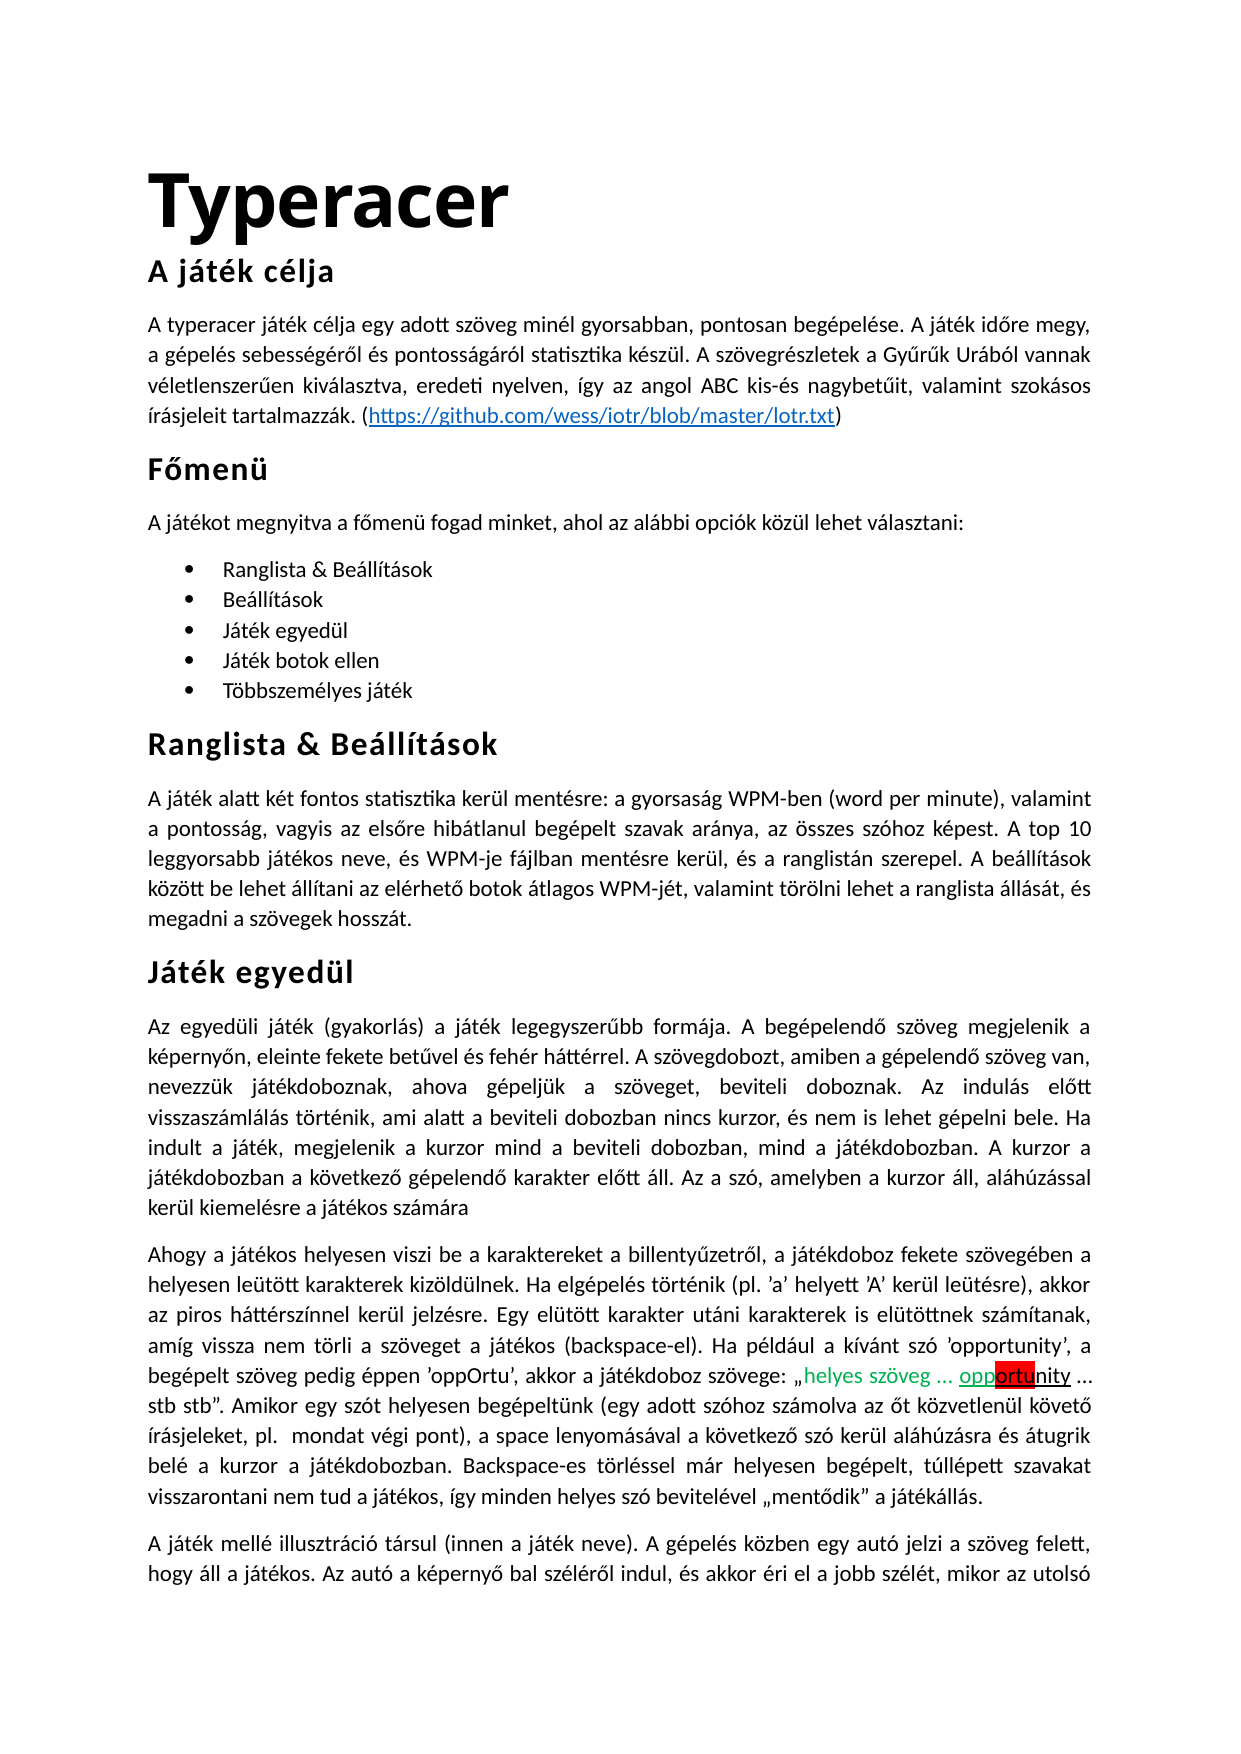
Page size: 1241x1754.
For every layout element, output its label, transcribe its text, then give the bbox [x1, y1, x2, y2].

text Ahogy a játékos helyesen viszi be a karaktereket a billentyűzetről, a játékdoboz fekete szövegében a helyesen leütött karakterek kizöldülnek. Ha elgépelés történik (pl. ’a’ helyett ’A’ kerül leütésre), akkor az piros háttérszínnel kerül jelzésre. Egy elütött karakter utáni karakterek is elütöttnek számítanak, amíg vissza nem törli a szöveget a játékos (backspace-el). Ha például a kívánt szó ’opportunity’, a begépelt szöveg pedig éppen ’oppOrtu’, akkor a játékdoboz szövege: „helyes szöveg … opportunity … stb stb”. Amikor egy szót helyesen begépeltünk (egy adott szóhoz számolva az őt közvetlenül követő írásjeleket, pl. mondat végi pont), a space lenyomásával a következő szó kerül aláhúzásra és átugrik belé a kurzor a játékdobozban. Backspace-es törléssel már helyesen begépelt, túllépett szavakat visszarontani nem tud a játékos, így minden helyes szó bevitelével „mentődik” a játékállás. [148, 1240, 1093, 1510]
title Typeracer [148, 148, 1093, 250]
list Beállítások [185, 586, 1093, 614]
subtitle A játék célja [148, 250, 1093, 291]
text A typeracer játék célja egy adott szöveg minél gyorsabban, pontosan begépelése. A játék időre megy, a gépelés sebességéről és pontosságáról statisztika készül. A szövegrészletek a Gyűrűk Urából vannak véletlenszerűen kiválasztva, eredeti nyelven, így az angol ABC kis-és nagybetűit, valamint szokásos írásjeleit tartalmazzák. (https://github.com/wess/iotr/blob/master/lotr.txt) [148, 310, 1093, 429]
text A játékot megnyitva a főmenü fogad minket, ahol az alábbi opciók közül lehet választani: [148, 508, 1093, 537]
subtitle Főmenü [148, 448, 1093, 489]
text A játék alatt két fontos statisztika kerül mentésre: a gyorsaság WPM-ben (word per minute), valamint a pontosság, vagyis az elsőre hibátlanul begépelt szavak aránya, az összes szóhoz képest. A top 10 leggyorsabb játékos neve, és WPM-je fájlban mentésre kerül, és a ranglistán szerepel. A beállítások között be lehet állítani az elérhető botok átlagos WPM-jét, valamint törölni lehet a ranglista állását, és megadni a szövegek hosszát. [148, 784, 1093, 933]
subtitle Ranglista & Beállítások [148, 723, 1093, 764]
list Játék botok ellen [185, 646, 1093, 674]
subtitle Játék egyedül [148, 951, 1093, 992]
list Ranglista & Beállítások [185, 555, 1093, 583]
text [148, 1529, 1093, 1587]
text Az egyedüli játék (gyakorlás) a játék legegyszerűbb formája. A begépelendő szöveg megjelenik a képernyőn, eleinte fekete betűvel és fehér háttérrel. A szövegdobozt, amiben a gépelendő szöveg van, nevezzük játékdoboznak, ahova gépeljük a szöveget, beviteli doboznak. Az indulás előtt visszaszámlálás történik, ami alatt a beviteli dobozban nincs kurzor, és nem is lehet gépelni bele. Ha indult a játék, megjelenik a kurzor mind a beviteli dobozban, mind a játékdobozban. A kurzor a játékdobozban a következő gépelendő karakter előtt áll. Az a szó, amelyben a kurzor áll, aláhúzással kerül kiemelésre a játékos számára [148, 1012, 1093, 1221]
list Többszemélyes játék [185, 676, 1093, 704]
list Játék egyedül [185, 616, 1093, 644]
